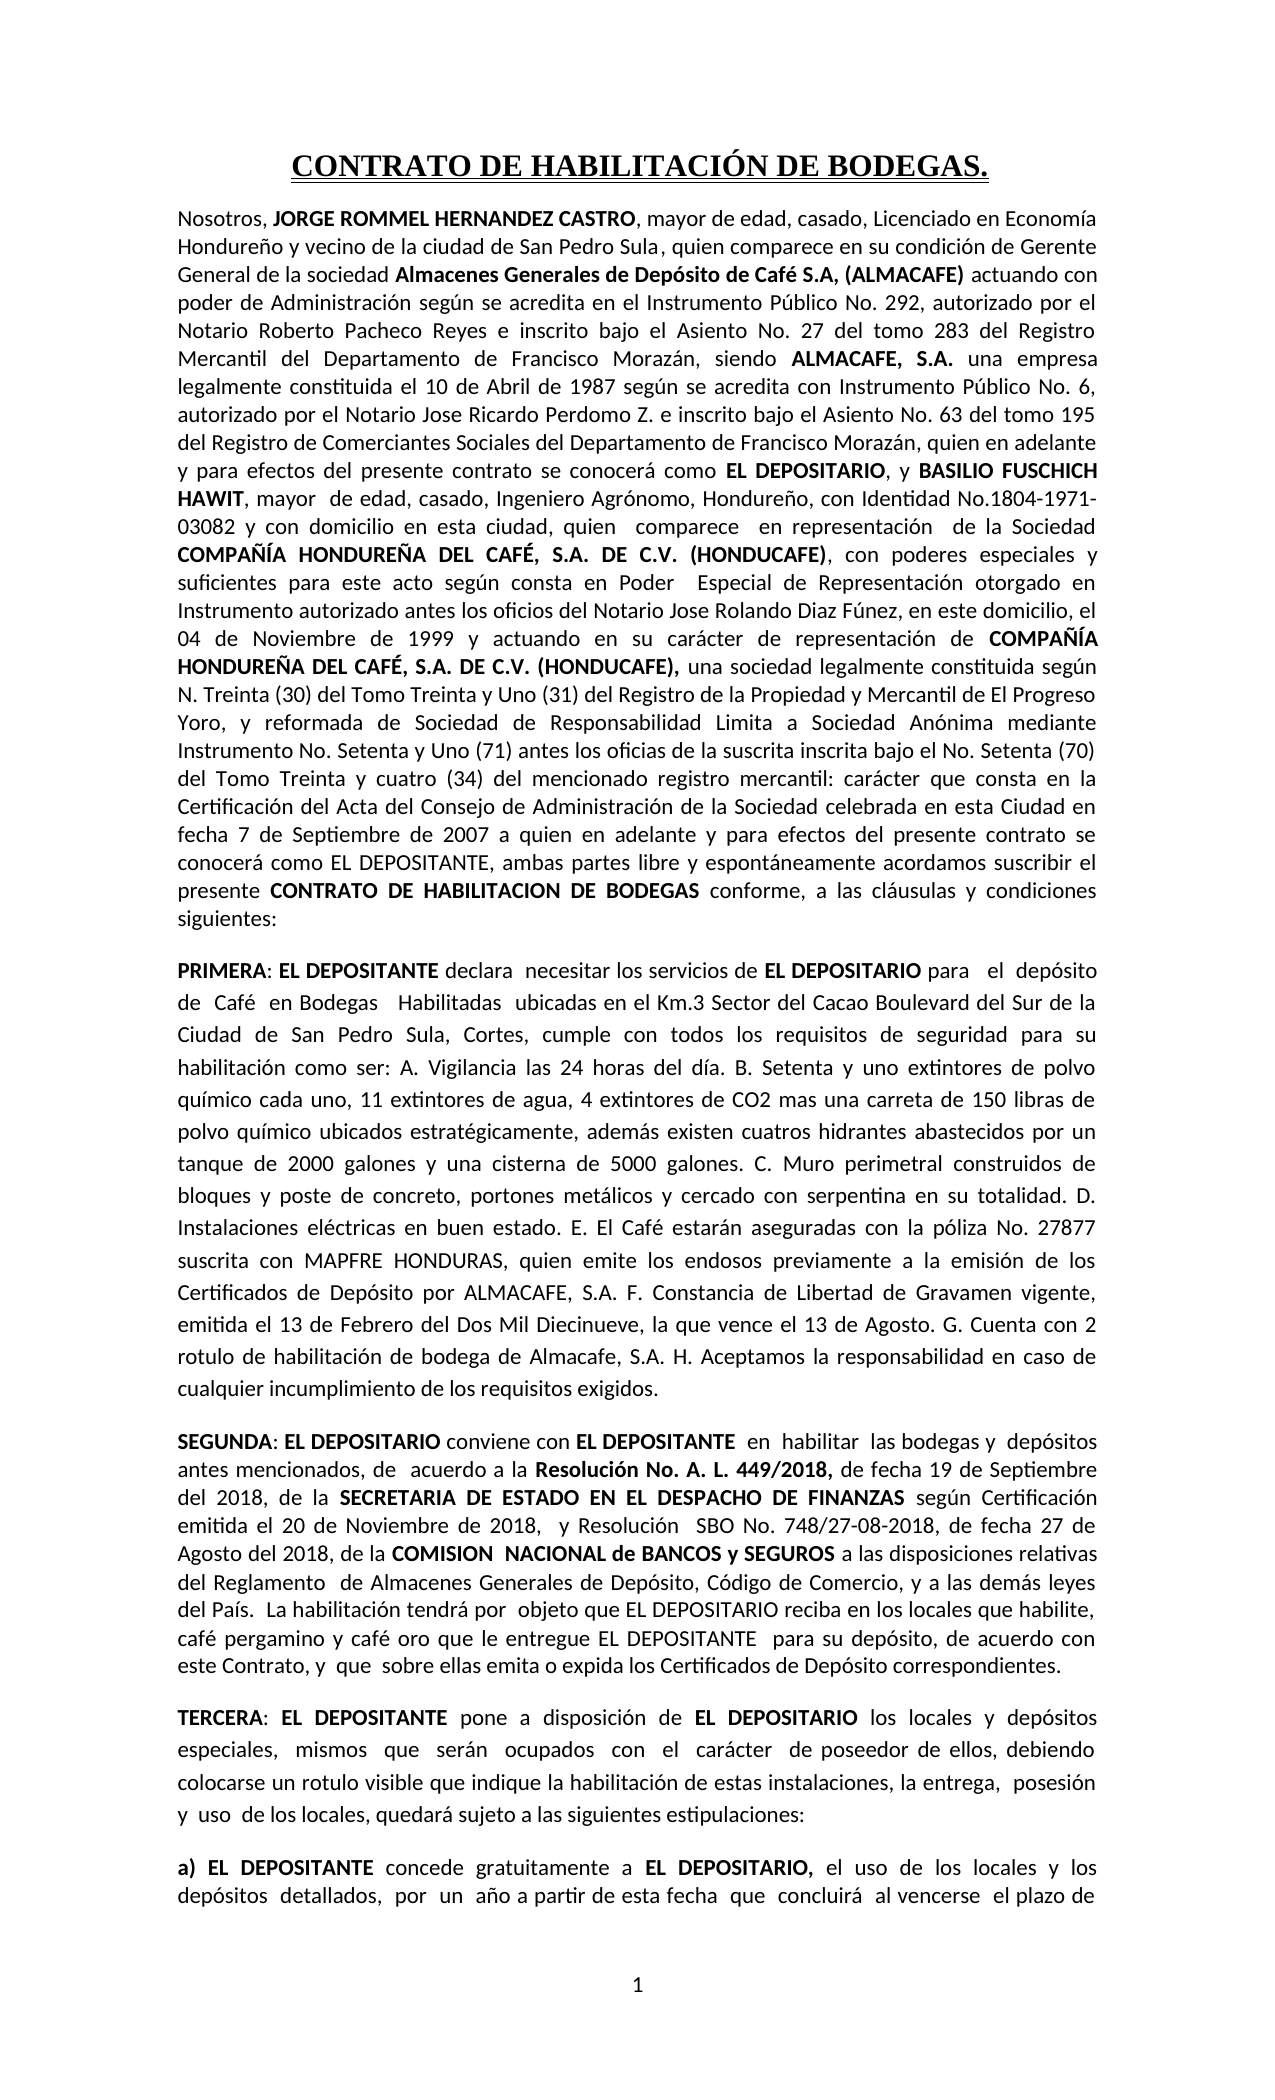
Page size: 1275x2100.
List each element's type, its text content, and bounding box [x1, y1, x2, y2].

text PRIMERA: EL DEPOSITANTE declara necesitar los servicios de EL DEPOSITARIO para el depósito de Café en Bodegas Habilitadas ubicadas en el Km.3 Sector del Cacao Boulevard del Sur de la Ciudad de San Pedro Sula, Cortes, cumple con todos los requisitos de seguridad para su habilitación como ser: A. Vigilancia las 24 horas del día. B. Setenta y uno extintores de polvo químico cada uno, 11 extintores de agua, 4 extintores de CO2 mas una carreta de 150 libras de polvo químico ubicados estratégicamente, además existen cuatros hidrantes abastecidos por un tanque de 2000 galones y una cisterna de 5000 galones. C. Muro perimetral construidos de bloques y poste de concreto, portones metálicos y cercado con serpentina en su totalidad. D. Instalaciones eléctricas en buen estado. E. El Café estarán aseguradas con la póliza No. 27877 suscrita con MAPFRE HONDURAS, quien emite los endosos previamente a la emisión de los Certificados de Depósito por ALMACAFE, S.A. F. Constancia de Libertad de Gravamen vigente, emitida el 13 de Febrero del Dos Mil Diecinueve, la que vence el 13 de Agosto. G. Cuenta con 2 rotulo de habilitación de bodega de Almacafe, S.A. H. Aceptamos la responsabilidad en caso de cualquier incumplimiento de los requisitos exigidos. [177, 956, 1098, 1402]
text TERCERA: EL DEPOSITANTE pone a disposición de EL DEPOSITARIO los locales y depósitos especiales, mismos que serán ocupados con el carácter de poseedor de ellos, debiendo colocarse un rotulo visible que indique la habilitación de estas instalaciones, la entrega, posesión y uso de los locales, quedará sujeto a las siguientes estipulaciones: [177, 1703, 1098, 1828]
title CONTRATO DE HABILITACIÓN DE BODEGAS. [177, 148, 1102, 183]
text Nosotros, JORGE ROMMEL HERNANDEZ CASTRO, mayor de edad, casado, Licenciado en Economía Hondureño y vecino de la ciudad de San Pedro Sula, quien comparece en su condición de Gerente General de la sociedad Almacenes Generales de Depósito de Café S.A, (ALMACAFE) actuando con poder de Administración según se acredita en el Instrumento Público No. 292, autorizado por el Notario Roberto Pacheco Reyes e inscrito bajo el Asiento No. 27 del tomo 283 del Registro Mercantil del Departamento de Francisco Morazán, siendo ALMACAFE, S.A. una empresa legalmente constituida el 10 de Abril de 1987 según se acredita con Instrumento Público No. 6, autorizado por el Notario Jose Ricardo Perdomo Z. e inscrito bajo el Asiento No. 63 del tomo 195 del Registro de Comerciantes Sociales del Departamento de Francisco Morazán, quien en adelante y para efectos del presente contrato se conocerá como EL DEPOSITARIO, y BASILIO FUSCHICH HAWIT, mayor de edad, casado, Ingeniero Agrónomo, Hondureño, con Identidad No.1804-1971-03082 y con domicilio en esta ciudad, quien comparece en representación de la Sociedad COMPAÑÍA HONDUREÑA DEL CAFÉ, S.A. DE C.V. (HONDUCAFE), con poderes especiales y suficientes para este acto según consta en Poder Especial de Representación otorgado en Instrumento autorizado antes los oficios del Notario Jose Rolando Diaz Fúnez, en este domicilio, el 04 de Noviembre de 1999 y actuando en su carácter de representación de COMPAÑÍA HONDUREÑA DEL CAFÉ, S.A. DE C.V. (HONDUCAFE), una sociedad legalmente constituida según N. Treinta (30) del Tomo Treinta y Uno (31) del Registro de la Propiedad y Mercantil de El Progreso Yoro, y reformada de Sociedad de Responsabilidad Limita a Sociedad Anónima mediante Instrumento No. Setenta y Uno (71) antes los oficias de la suscrita inscrita bajo el No. Setenta (70) del Tomo Treinta y cuatro (34) del mencionado registro mercantil: carácter que consta en la Certificación del Acta del Consejo de Administración de la Sociedad celebrada en esta Ciudad en fecha 7 de Septiembre de 2007 a quien en adelante y para efectos del presente contrato se conocerá como EL DEPOSITANTE, ambas partes libre y espontáneamente acordamos suscribir el presente CONTRATO DE HABILITACION DE BODEGAS conforme, a las cláusulas y condiciones siguientes: [177, 204, 1098, 932]
text SEGUNDA: EL DEPOSITARIO conviene con EL DEPOSITANTE en habilitar las bodegas y depósitos antes mencionados, de acuerdo a la Resolución No. A. L. 449/2018, de fecha 19 de Septiembre del 2018, de la SECRETARIA DE ESTADO EN EL DESPACHO DE FINANZAS según Certificación emitida el 20 de Noviembre de 2018, y Resolución SBO No. 748/27-08-2018, de fecha 27 de Agosto del 2018, de la COMISION NACIONAL de BANCOS y SEGUROS a las disposiciones relativas del Reglamento de Almacenes Generales de Depósito, Código de Comercio, y a las demás leyes del País. La habilitación tendrá por objeto que EL DEPOSITARIO reciba en los locales que habilite, café pergamino y café oro que le entregue EL DEPOSITANTE para su depósito, de acuerdo con este Contrato, y que sobre ellas emita o expida los Certificados de Depósito correspondientes. [177, 1427, 1098, 1680]
